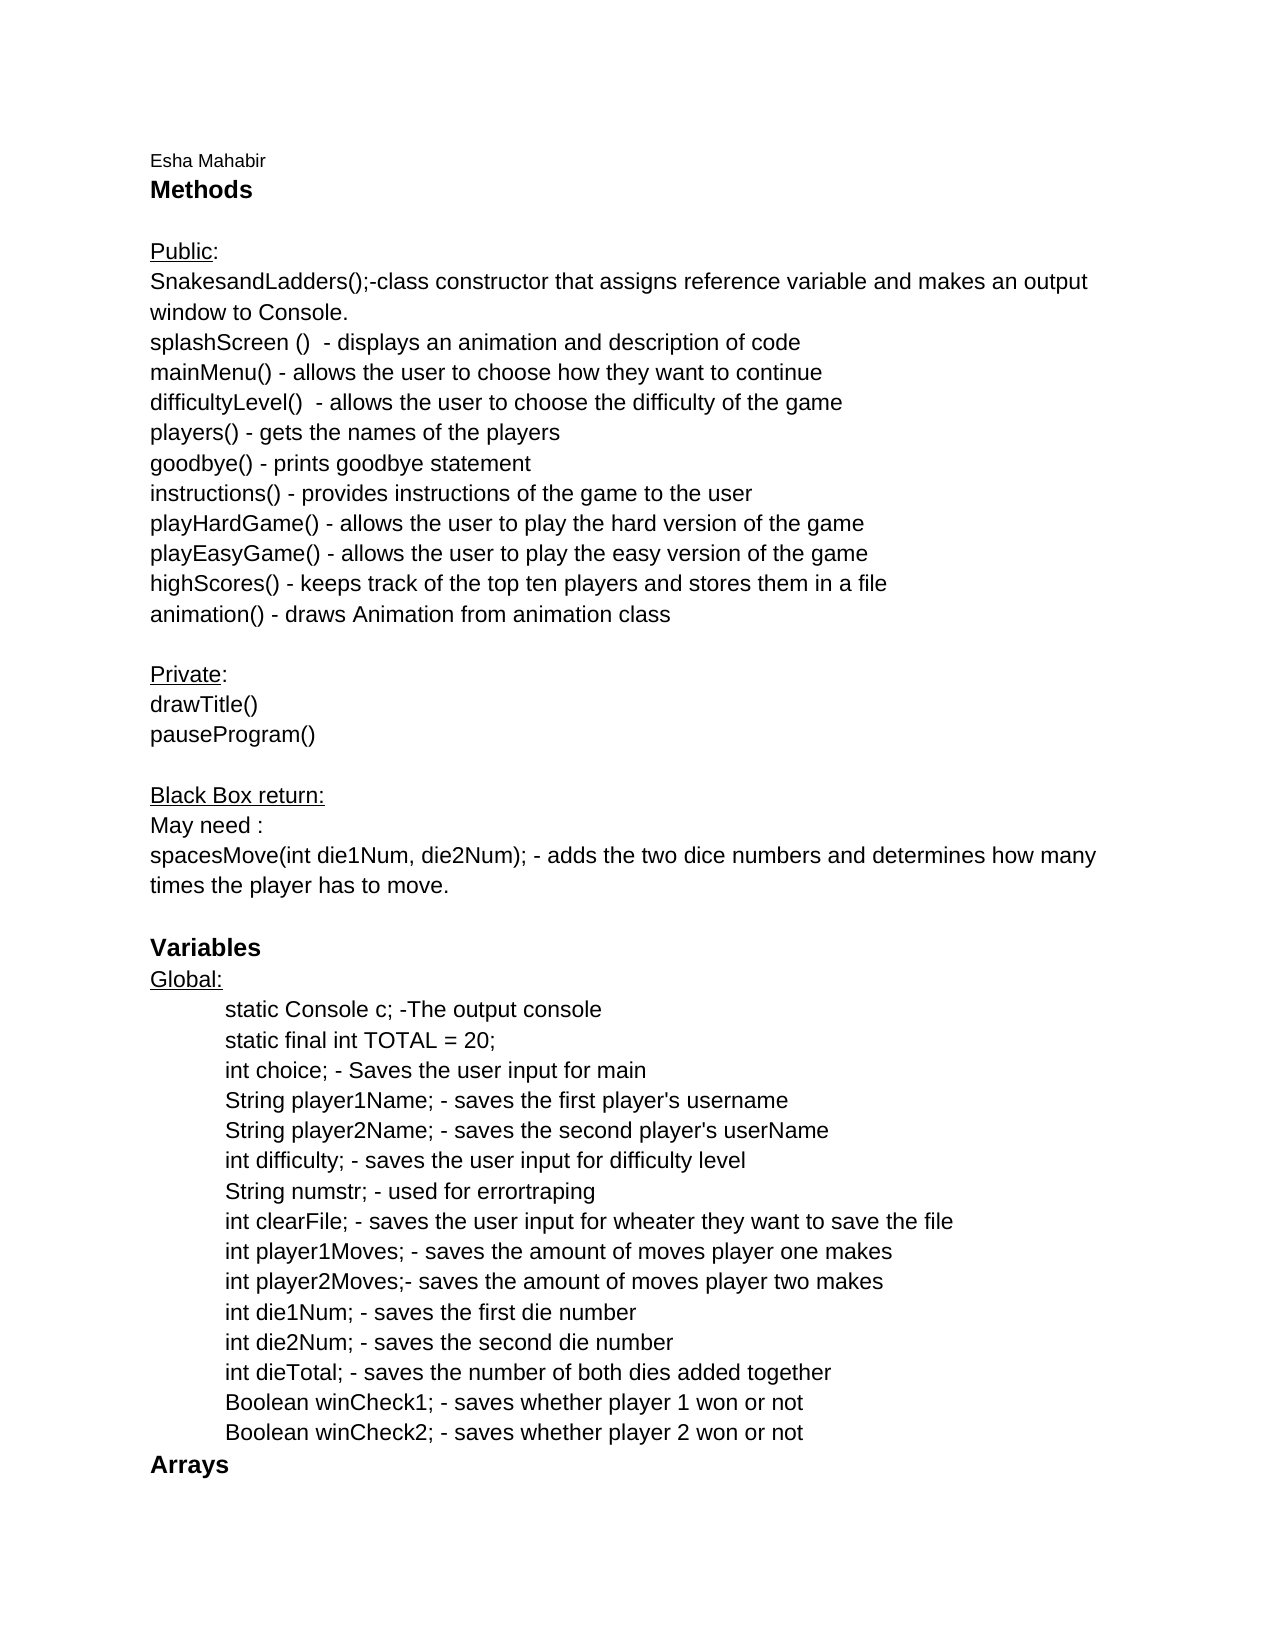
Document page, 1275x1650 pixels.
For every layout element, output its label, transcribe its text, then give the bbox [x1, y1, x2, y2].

text Arrays [150, 1449, 1125, 1478]
text mainMenu() - allows the user to choose how they want to continue [150, 359, 1125, 385]
text playEasyGame() - allows the user to play the easy version of the game [150, 540, 1125, 566]
text static final int TOTAL = 20; [150, 1027, 1125, 1053]
text Methods [150, 175, 1125, 203]
text difficultyLevel() - allows the user to choose the difficulty of the game [150, 389, 1125, 415]
text goodbye() - prints goodbye statement [150, 449, 1125, 476]
text Black Box return: [150, 782, 1125, 808]
text Private: [150, 661, 1125, 687]
text int choice; - Saves the user input for main [150, 1057, 1125, 1083]
text static Console c; -The output console [150, 996, 1125, 1022]
text int player2Moves;- saves the amount of moves player two makes [150, 1268, 1125, 1295]
text drawTitle() [150, 691, 1125, 717]
text instructions() - provides instructions of the game to the user [150, 480, 1125, 506]
text Boolean winCheck1; - saves whether player 1 won or not [150, 1389, 1125, 1416]
text String player2Name; - saves the second player's userName [150, 1117, 1125, 1144]
text int dieTotal; - saves the number of both dies added together [150, 1359, 1125, 1385]
text String player1Name; - saves the first player's username [150, 1087, 1125, 1113]
text int player1Moves; - saves the amount of moves player one makes [150, 1238, 1125, 1264]
text splashScreen () - displays an animation and description of code [150, 329, 1125, 355]
text Boolean winCheck2; - saves whether player 2 won or not [150, 1419, 1125, 1446]
text Global: [150, 966, 1125, 992]
text players() - gets the names of the players [150, 419, 1125, 446]
text SnakesandLadders();-class constructor that assigns reference variable and makes an output window to Console. [150, 268, 1125, 325]
text String numstr; - used for errortraping [150, 1178, 1125, 1204]
text spacesMove(int die1Num, die2Num); - adds the two dice numbers and determines how many times the player has to move. [150, 842, 1125, 899]
text Variables [150, 933, 1125, 962]
text highScores() - keeps track of the top ten players and stores them in a file [150, 570, 1125, 597]
text int difficulty; - saves the user input for difficulty level [150, 1147, 1125, 1174]
text Esha Mahabir [150, 150, 1125, 172]
text int die1Num; - saves the first die number [150, 1298, 1125, 1325]
text animation() - draws Animation from animation class [150, 601, 1125, 627]
text int die2Num; - saves the second die number [150, 1329, 1125, 1355]
text May need : [150, 812, 1125, 838]
text playHardGame() - allows the user to play the hard version of the game [150, 510, 1125, 536]
text int clearFile; - saves the user input for wheater they want to save the file [150, 1208, 1125, 1234]
text pauseProgram() [150, 721, 1125, 748]
text Public: [150, 238, 1125, 264]
